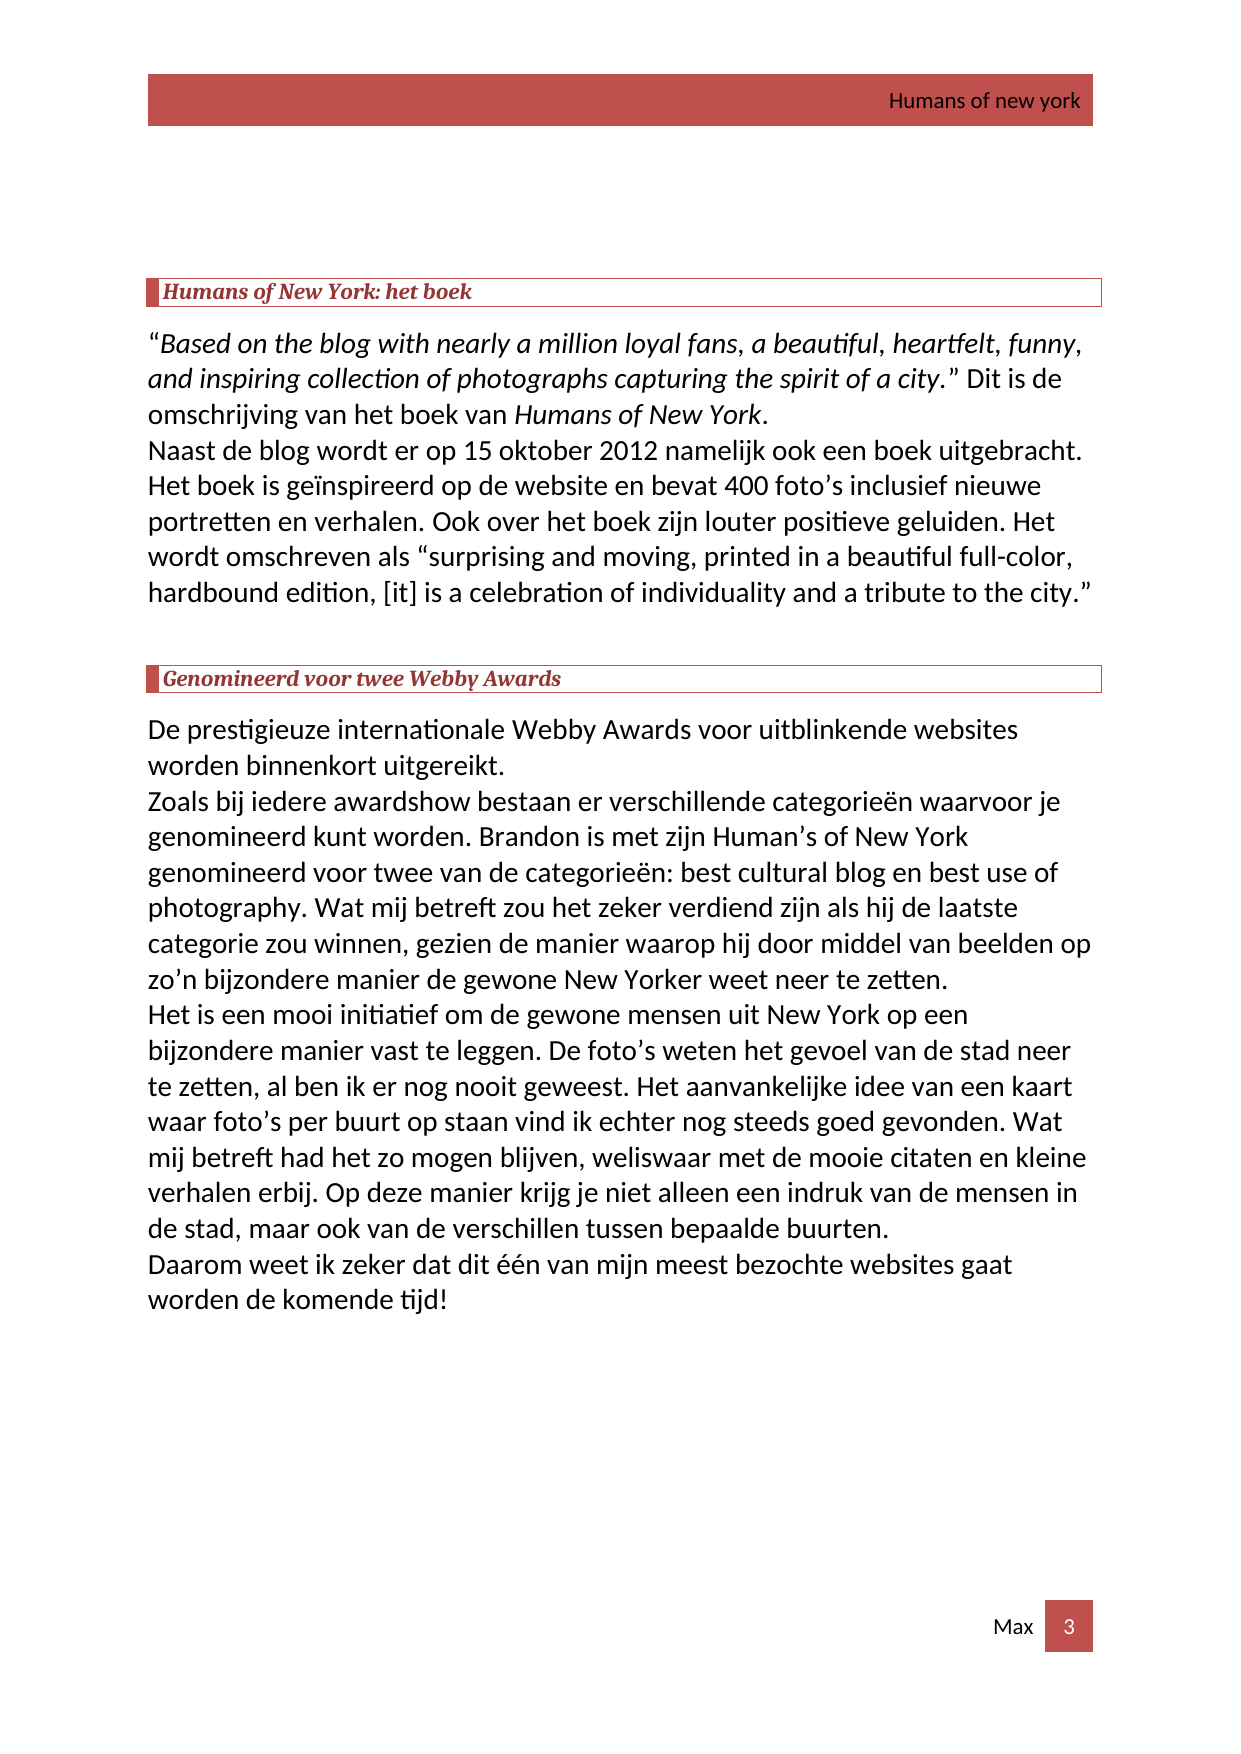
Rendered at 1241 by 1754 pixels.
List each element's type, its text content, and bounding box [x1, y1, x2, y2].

text “Based on the blog with nearly a million loyal fans, a beautiful, heartfelt, funny, and inspiring collection of photographs capturing the spirit of a city.” Dit is de omschrijving van het boek van Humans of New York. Naast de blog wordt er op 15 oktober 2012 namelijk ook een boek uitgebracht. Het boek is geïnspireerd op de website en bevat 400 foto’s inclusief nieuwe portretten en verhalen. Ook over het boek zijn louter positieve geluiden. Het wordt omschreven als “surprising and moving, printed in a beautiful full-color, hardbound edition, [it] is a celebration of individuality and a tribute to the city.” [148, 325, 1093, 610]
text De prestigieuze internationale Webby Awards voor uitblinkende websites worden binnenkort uitgereikt. Zoals bij iedere awardshow bestaan er verschillende categorieën waarvoor je genomineerd kunt worden. Brandon is met zijn Human’s of New York genomineerd voor twee van de categorieën: best cultural blog en best use of photography. Wat mij betreft zou het zeker verdiend zijn als hij de laatste categorie zou winnen, gezien de manier waarop hij door middel van beelden op zo’n bijzondere manier de gewone New Yorker weet neer te zetten. [148, 711, 1093, 996]
subtitle Genomineerd voor twee Webby Awards [159, 666, 1101, 692]
subtitle Humans of New York: het boek [159, 279, 1101, 306]
text Het is een mooi initiatief om de gewone mensen uit New York op een bijzondere manier vast te leggen. De foto’s weten het gevoel van de stad neer te zetten, al ben ik er nog nooit geweest. Het aanvankelijke idee van een kaart waar foto’s per buurt op staan vind ik echter nog steeds goed gevonden. Wat mij betreft had het zo mogen blijven, weliswaar met de mooie citaten en kleine verhalen erbij. Op deze manier krijg je niet alleen een indruk van de mensen in de stad, maar ook van de verschillen tussen bepaalde buurten. Daarom weet ik zeker dat dit één van mijn meest bezochte websites gaat worden de komende tijd! [148, 996, 1093, 1317]
